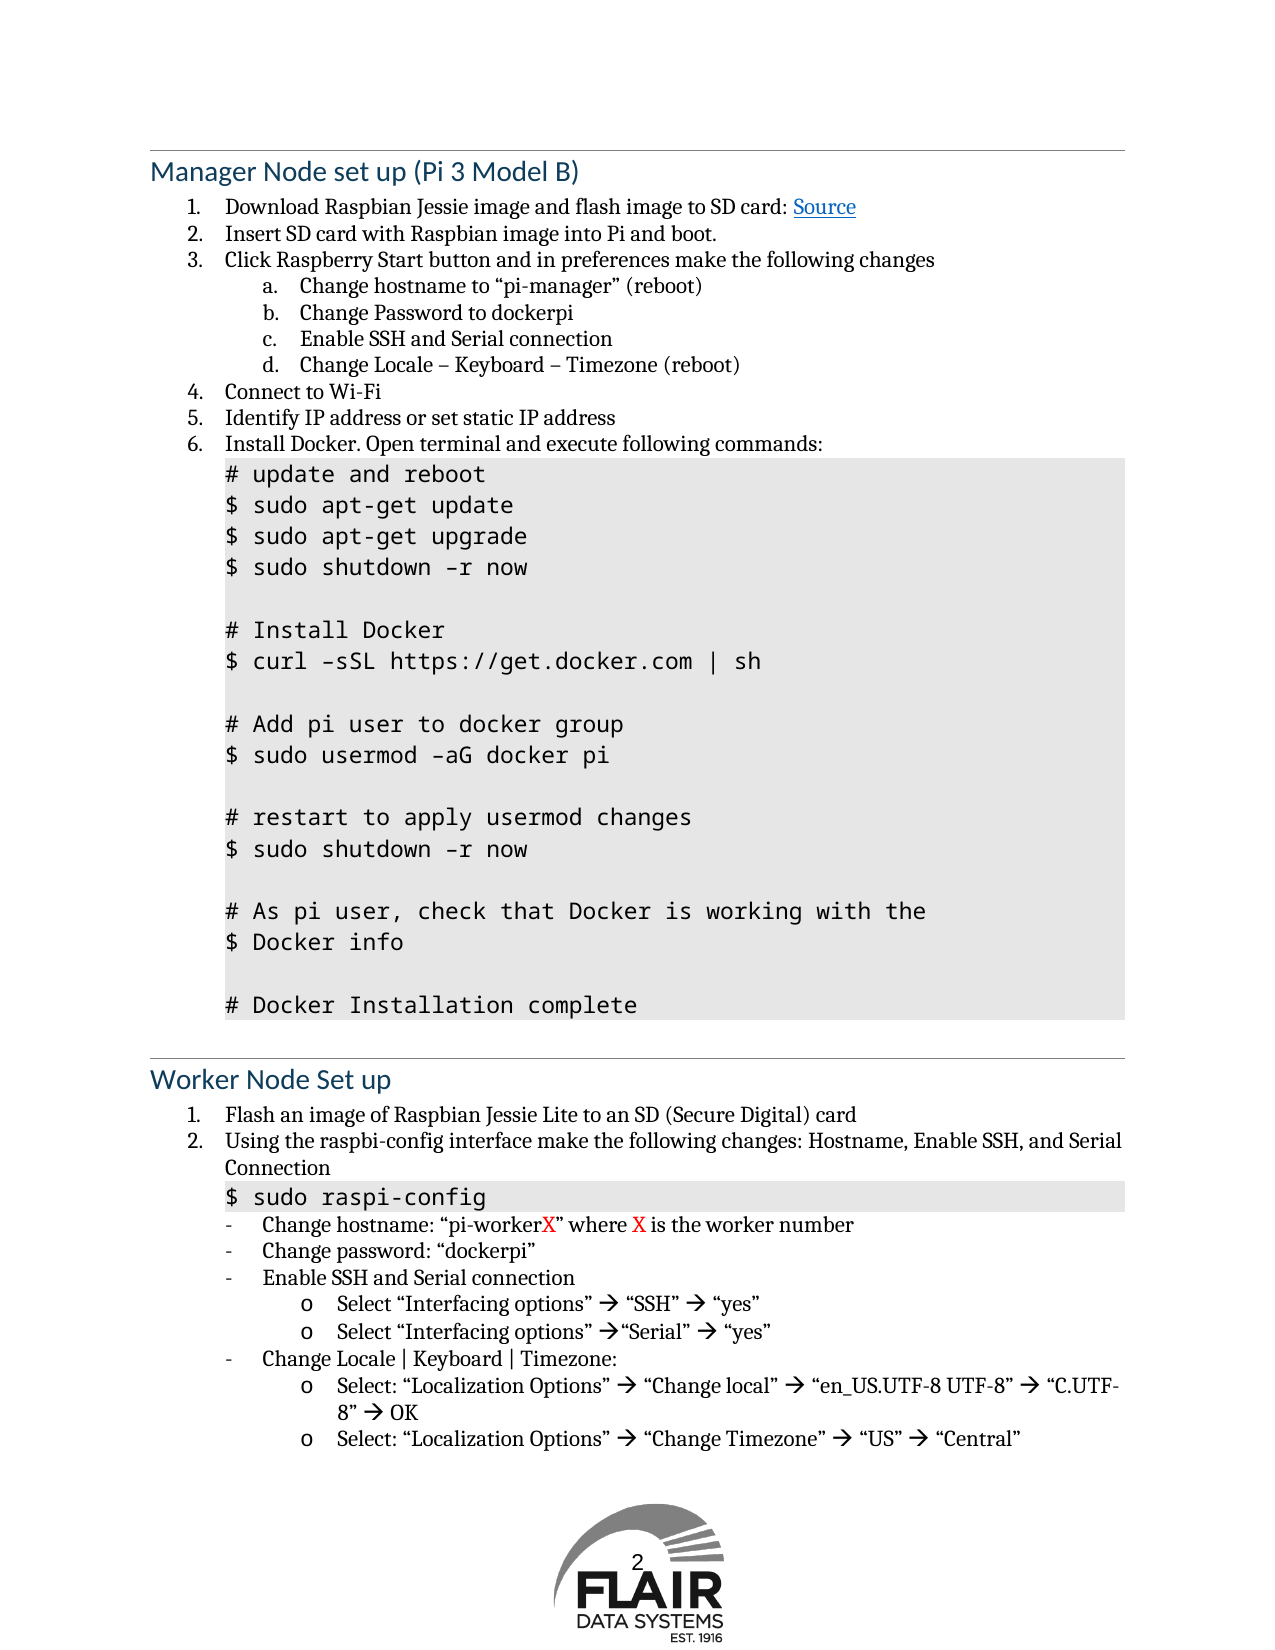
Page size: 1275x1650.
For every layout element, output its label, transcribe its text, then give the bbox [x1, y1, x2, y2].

list Insert SD card with Raspbian image into Pi and boot. [187, 220, 1125, 247]
text $ sudo usermod –aG docker pi [225, 739, 1125, 770]
text # update and reboot [225, 458, 1125, 489]
list Download Raspbian Jessie image and flash image to SD card: Source [187, 194, 1125, 220]
text $ sudo apt-get upgrade [225, 520, 1125, 551]
list Select “Interfacing options” “SSH” “yes” [300, 1291, 1125, 1318]
list Identify IP address or set static IP address [187, 405, 1125, 431]
list Flash an image of Raspbian Jessie Lite to an SD (Secure Digital) card [187, 1102, 1125, 1128]
list Change password: “dockerpi” [225, 1238, 1125, 1265]
list Change Locale – Keyboard – Timezone (reboot) [262, 352, 1125, 378]
list Change Locale | Keyboard | Timezone: [225, 1346, 1125, 1372]
text $ sudo raspi-config [225, 1181, 1125, 1212]
list Install Docker. Open terminal and execute following commands: [187, 431, 1125, 458]
text # restart to apply usermod changes [225, 801, 1125, 833]
list Using the raspbi-config interface make the following changes: Hostname, Enable SSH, and Serial Connection [187, 1128, 1125, 1181]
text $ sudo shutdown –r now [225, 551, 1125, 583]
text # As pi user, check that Docker is working with the [225, 895, 1125, 926]
subtitle Worker Node Set up [150, 1059, 1125, 1096]
list Click Raspberry Start button and in preferences make the following changes [187, 247, 1125, 273]
text # Add pi user to docker group [225, 708, 1125, 739]
text $ curl –sSL https://get.docker.com | sh [225, 645, 1125, 676]
text $ Docker info [225, 926, 1125, 958]
picture [549, 1500, 727, 1646]
text $ sudo apt-get update [225, 489, 1125, 520]
list Select “Interfacing options” “Serial” “yes” [300, 1318, 1125, 1346]
list Enable SSH and Serial connection [262, 326, 1125, 352]
text # Docker Installation complete [225, 989, 1125, 1020]
list Select: “Localization Options” “Change local” “en_US.UTF-8 UTF-8” “C.UTF-8” OK [300, 1372, 1125, 1426]
list Enable SSH and Serial connection [225, 1265, 1125, 1291]
list Change Password to dockerpi [262, 299, 1125, 326]
text # Install Docker [225, 614, 1125, 645]
list Change hostname: “pi-workerX” where X is the worker number [225, 1212, 1125, 1238]
text $ sudo shutdown –r now [225, 833, 1125, 864]
list Connect to Wi-Fi [187, 378, 1125, 405]
list Change hostname to “pi-manager” (reboot) [262, 273, 1125, 299]
subtitle Manager Node set up (Pi 3 Model B) [150, 151, 1125, 189]
list Select: “Localization Options” “Change Timezone” “US” “Central” [300, 1426, 1125, 1454]
